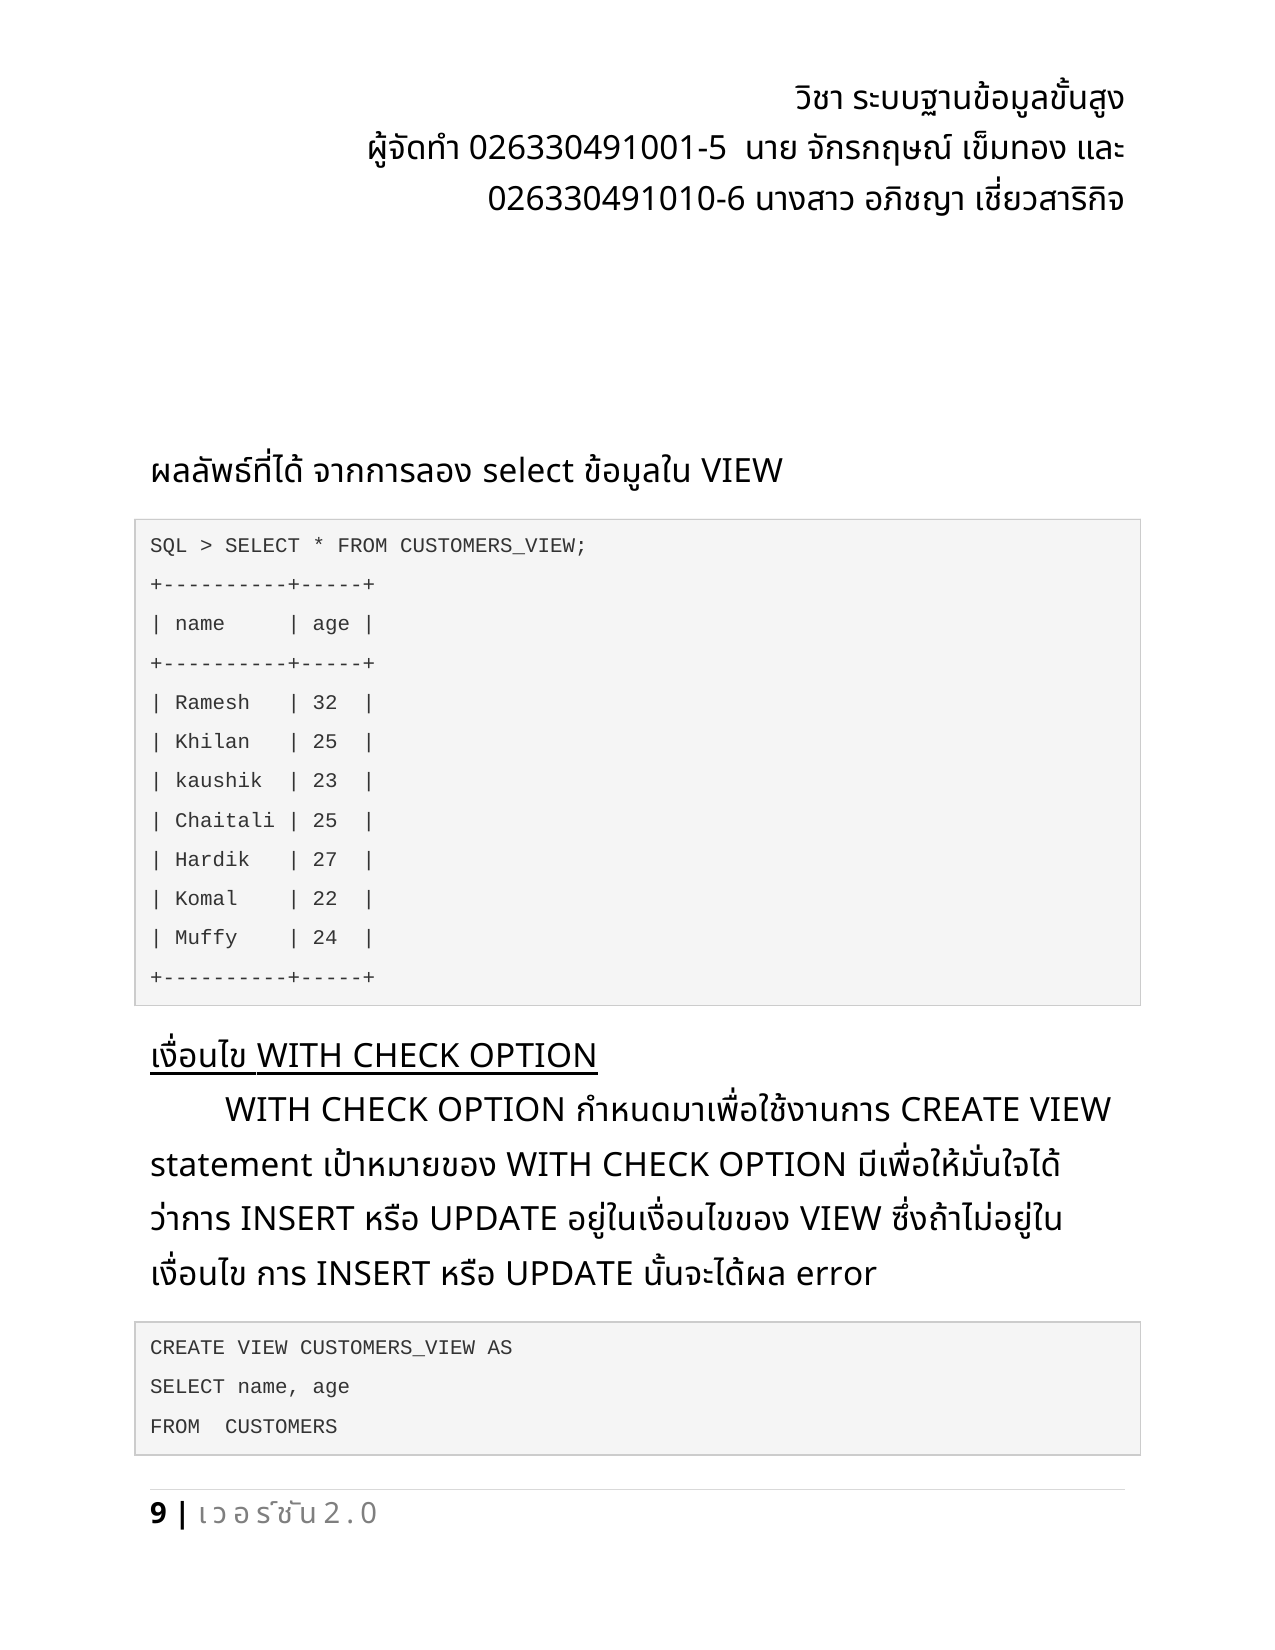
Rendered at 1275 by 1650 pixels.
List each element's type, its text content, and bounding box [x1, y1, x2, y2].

text +----------+-----+ [136, 636, 1140, 676]
text เงื่อนไข WITH CHECK OPTION [150, 1031, 1125, 1082]
text ผลลัพธ์ที่ได้ จากการลอง select ข้อมูลใน VIEW [150, 447, 1125, 498]
text | Komal | 22 | [136, 872, 1140, 911]
text CREATE VIEW CUSTOMERS_VIEW AS [136, 1323, 1140, 1360]
text SQL > SELECT * FROM CUSTOMERS_VIEW; [136, 520, 1140, 558]
text | Ramesh | 32 | [136, 676, 1140, 715]
text WITH CHECK OPTION กำหนดมาเพื่อใช้งานการ CREATE VIEW statement เป้าหมายของ WITH CHECK OPTION มีเพื่อให้มั่นใจได้ว่าการ INSERT หรือ UPDATE อยู่ในเงื่อนไขของ VIEW ซึ่งถ้าไม่อยู่ในเงื่อนไข การ INSERT หรือ UPDATE นั้นจะได้ผล error [150, 1086, 1125, 1300]
text | Muffy | 24 | [136, 911, 1140, 951]
text | Khilan | 25 | [136, 715, 1140, 754]
text | Chaitali | 25 | [136, 793, 1140, 833]
text | kaushik | 23 | [136, 754, 1140, 793]
text SELECT name, age [136, 1360, 1140, 1399]
text +----------+-----+ [136, 951, 1140, 1005]
text | Hardik | 27 | [136, 833, 1140, 872]
text FROM CUSTOMERS [136, 1399, 1140, 1454]
text +----------+-----+ [136, 558, 1140, 597]
text | name | age | [136, 597, 1140, 636]
